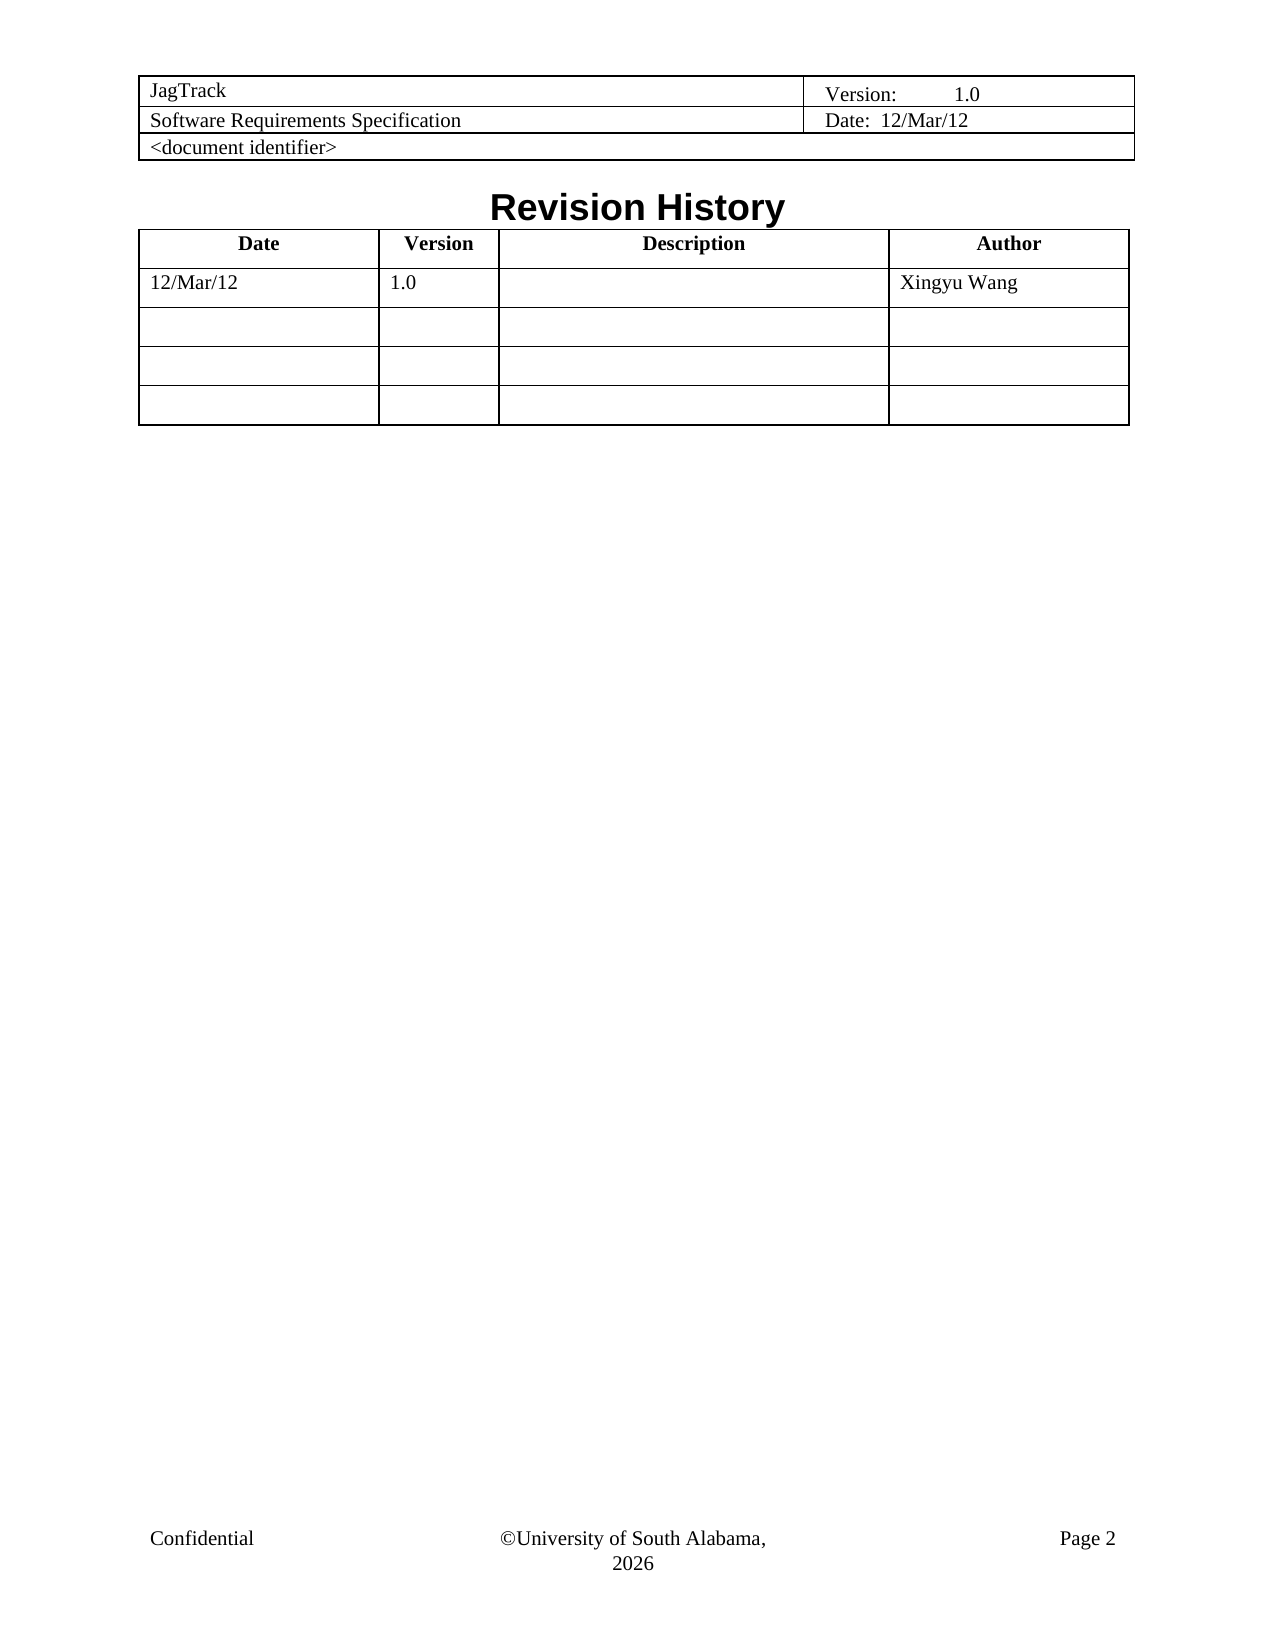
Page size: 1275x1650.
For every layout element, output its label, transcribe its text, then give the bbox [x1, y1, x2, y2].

table_cell 1.0 [380, 269, 498, 307]
table_cell [500, 347, 888, 385]
table_cell [380, 308, 498, 346]
table_cell [140, 347, 378, 385]
table_cell [500, 386, 888, 424]
table_cell Xingyu Wang [890, 269, 1128, 307]
table_cell [380, 347, 498, 385]
title Revision History [150, 185, 1125, 228]
table_cell [380, 386, 498, 424]
table_cell [890, 386, 1128, 424]
table_header Author [890, 230, 1128, 268]
table_header Description [500, 230, 888, 268]
table_cell [500, 269, 888, 307]
table_cell [890, 308, 1128, 346]
table_header Version [380, 230, 498, 268]
table_cell [140, 386, 378, 424]
table_cell [890, 347, 1128, 385]
table_cell [140, 308, 378, 346]
table_header Date [140, 230, 378, 268]
table_cell 12/Mar/12 [140, 269, 378, 307]
table_cell [500, 308, 888, 346]
